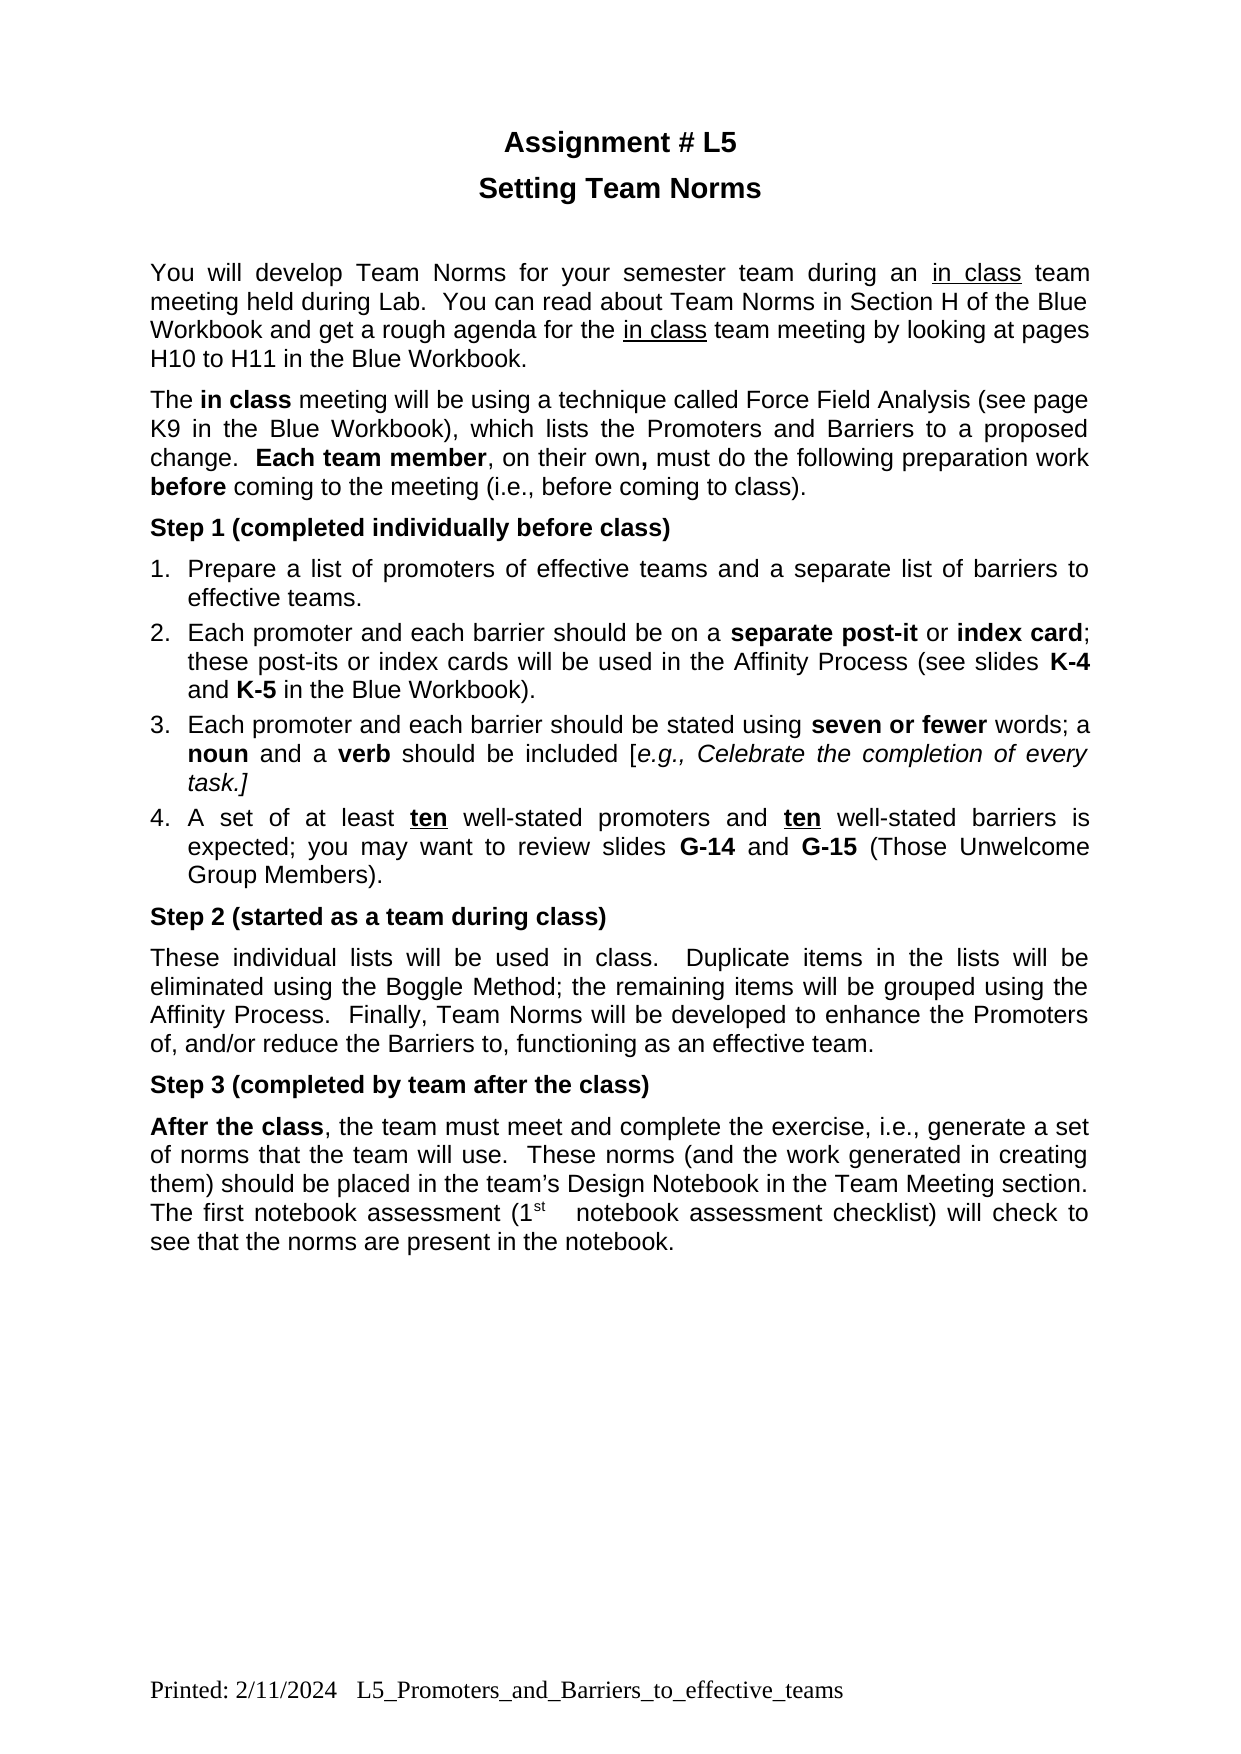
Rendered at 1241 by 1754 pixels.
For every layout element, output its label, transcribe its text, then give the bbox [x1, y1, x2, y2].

list A set of at least ten well-stated promoters and ten well-stated barriers is expected; you may want to review slides G-14 and G-15 (Those Unwelcome Group Members). [150, 803, 1090, 889]
text The in class meeting will be using a technique called Force Field Analysis (see page K9 in the Blue Workbook), which lists the Promoters and Barriers to a proposed change. Each team member, on their own, must do the following preparation work before coming to the meeting (i.e., before coming to class). [150, 386, 1090, 501]
text Step 3 (completed by team after the class) [150, 1071, 1090, 1099]
list Prepare a list of promoters of effective teams and a separate list of barriers to effective teams. [150, 554, 1090, 612]
text These individual lists will be used in class. Duplicate items in the lists will be eliminated using the Boggle Method; the remaining items will be grouped using the Affinity Process. Finally, Team Norms will be developed to enhance the Promoters of, and/or reduce the Barriers to, functioning as an effective team. [150, 943, 1090, 1058]
subtitle Assignment # L5 [150, 125, 1090, 158]
list Each promoter and each barrier should be stated using seven or fewer words; a noun and a verb should be included [e.g., Celebrate the completion of every task.] [150, 711, 1090, 797]
subtitle Setting Team Norms [150, 171, 1090, 204]
text You will develop Team Norms for your semester team during an in class team meeting held during Lab. You can read about Team Norms in Section H of the Blue Workbook and get a rough agenda for the in class team meeting by looking at pages H10 to H11 in the Blue Workbook. [150, 258, 1090, 373]
text After the class, the team must meet and complete the exercise, i.e., generate a set of norms that the team will use. These norms (and the work generated in creating them) should be placed in the team’s Design Notebook in the Team Meeting section. The first notebook assessment (1st notebook assessment checklist) will check to see that the norms are present in the notebook. [150, 1112, 1090, 1256]
text Step 1 (completed individually before class) [150, 513, 1090, 542]
list Each promoter and each barrier should be on a separate post-it or index card; these post-its or index cards will be used in the Affinity Process (see slides K-4 and K-5 in the Blue Workbook). [150, 618, 1090, 704]
text Step 2 (started as a team during class) [150, 902, 1090, 931]
